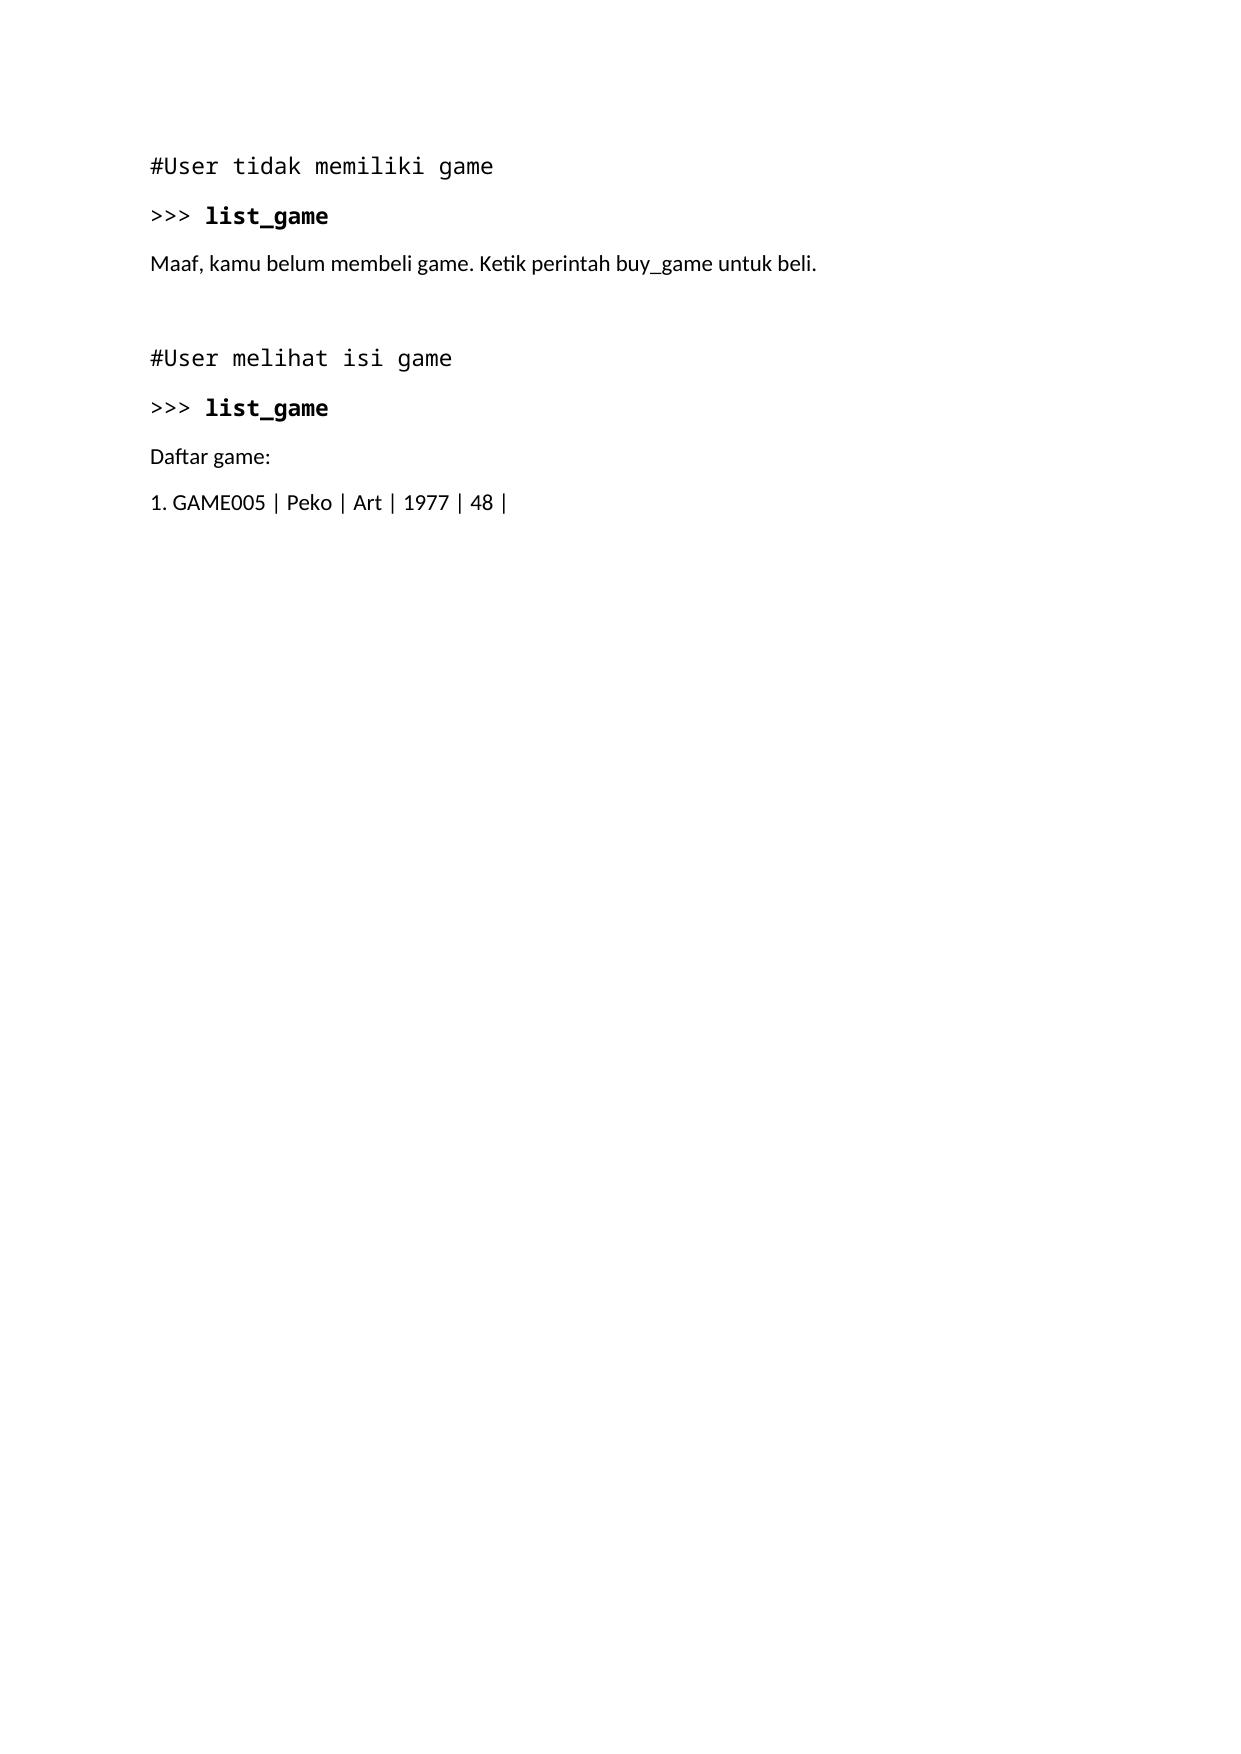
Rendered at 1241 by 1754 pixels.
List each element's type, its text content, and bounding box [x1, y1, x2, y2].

text Maaf, kamu belum membeli game. Ketik perintah buy_game untuk beli. [150, 249, 1090, 278]
text Daftar game: [150, 442, 1090, 470]
text 1. GAME005 | Peko | Art | 1977 | 48 | [150, 488, 1090, 516]
text >>> list_game [150, 200, 1090, 231]
text >>> list_game [150, 392, 1090, 423]
text #User tidak memiliki game [150, 150, 1090, 181]
text #User melihat isi game [150, 342, 1090, 373]
